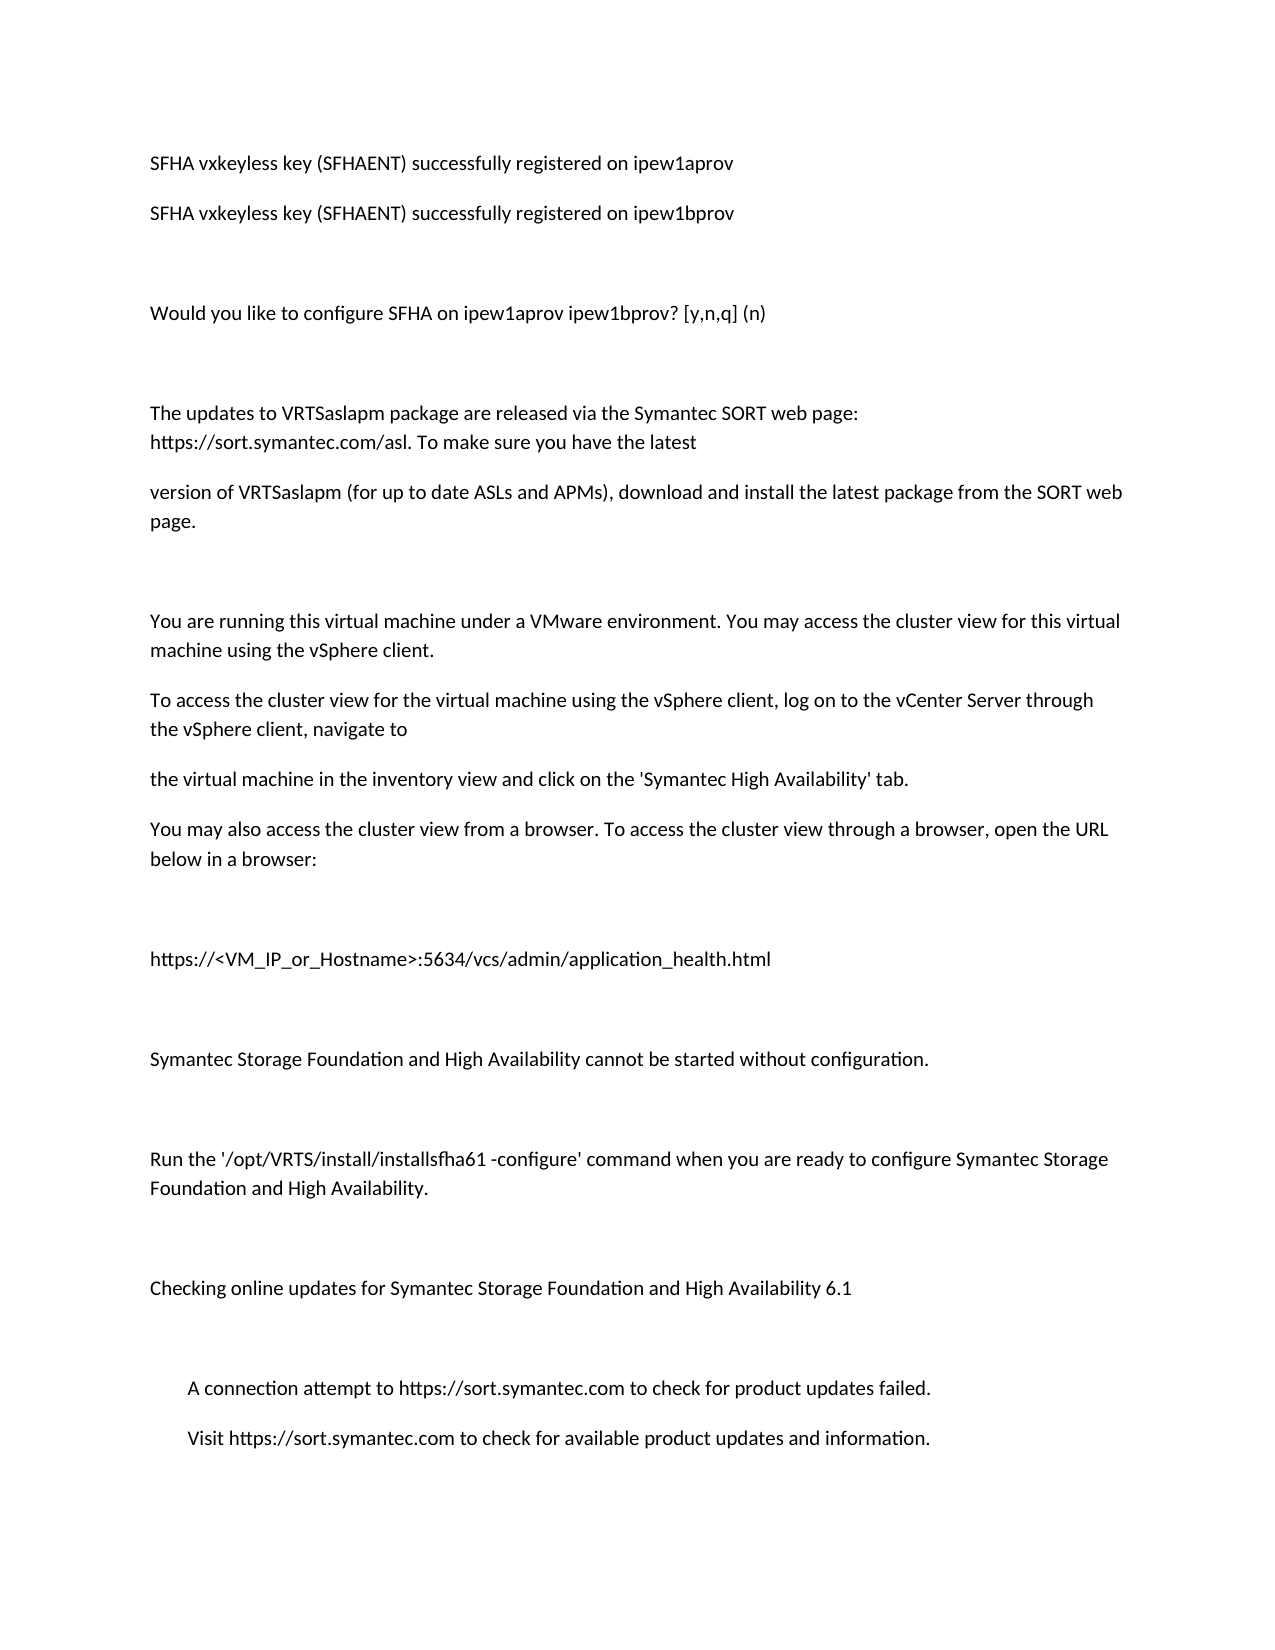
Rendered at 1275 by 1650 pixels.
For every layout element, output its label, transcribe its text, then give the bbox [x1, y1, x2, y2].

text The updates to VRTSaslapm package are released via the Symantec SORT web page: https://sort.symantec.com/asl. To make sure you have the latest [150, 400, 1125, 454]
text You may also access the cluster view from a browser. To access the cluster view through a browser, open the URL below in a browser: [150, 817, 1125, 871]
text Checking online updates for Symantec Storage Foundation and High Availability 6.1 [150, 1275, 1125, 1300]
text https://<VM_IP_or_Hostname>:5634/vcs/admin/application_health.html [150, 946, 1125, 971]
text version of VRTSaslapm (for up to date ASLs and APMs), download and install the latest package from the SORT web page. [150, 479, 1125, 534]
text SFHA vxkeyless key (SFHAENT) successfully registered on ipew1aprov [150, 150, 1125, 175]
text SFHA vxkeyless key (SFHAENT) successfully registered on ipew1bprov [150, 200, 1125, 225]
text Run the '/opt/VRTS/install/installsfha61 -configure' command when you are ready to configure Symantec Storage Foundation and High Availability. [150, 1146, 1125, 1200]
text Would you like to configure SFHA on ipew1aprov ipew1bprov? [y,n,q] (n) [150, 300, 1125, 325]
text You are running this virtual machine under a VMware environment. You may access the cluster view for this virtual machine using the vSphere client. [150, 608, 1125, 663]
text A connection attempt to https://sort.symantec.com to check for product updates failed. [150, 1375, 1125, 1400]
text Visit https://sort.symantec.com to check for available product updates and information. [150, 1425, 1125, 1450]
text To access the cluster view for the virtual machine using the vSphere client, log on to the vCenter Server through the vSphere client, navigate to [150, 687, 1125, 742]
text the virtual machine in the inventory view and click on the 'Symantec High Availability' tab. [150, 767, 1125, 792]
text Symantec Storage Foundation and High Availability cannot be started without configuration. [150, 1046, 1125, 1071]
